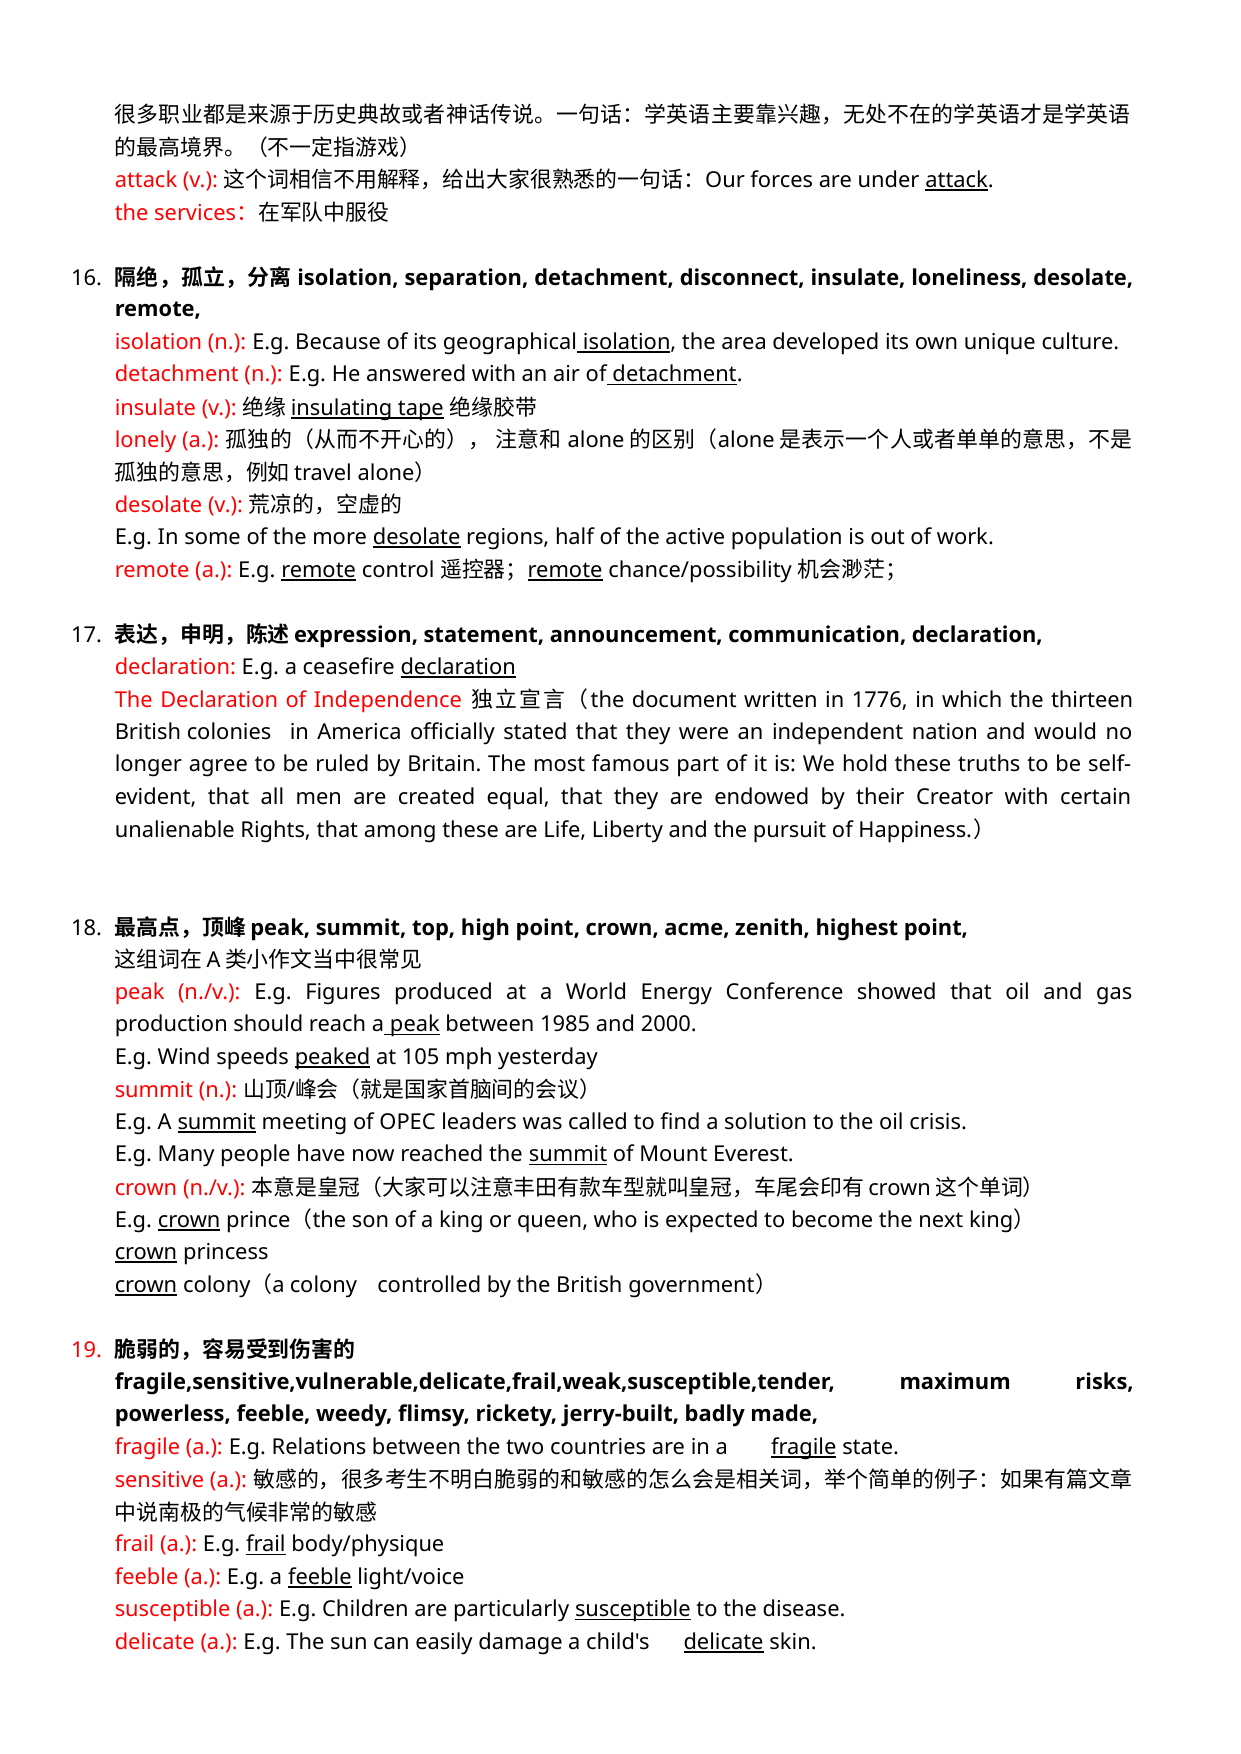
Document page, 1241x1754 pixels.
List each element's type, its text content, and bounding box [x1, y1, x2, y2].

list 最高点，顶峰peak, summit, top, high point, crown, acme, zenith, highest point, 这组词在A类小作文当中很常见 peak (n./v.): E.g. Figures produced at a World Energy Conference showed that oil and gas production should reach a peak between 1985 and 2000. E.g. Wind speeds peaked at 105 mph yesterday summit (n.): 山顶/峰会（就是国家首脑间的会议） E.g. A summit meeting of OPEC leaders was called to find a solution to the oil crisis. E.g. Many people have now reached the summit of Mount Everest. crown (n./v.): 本意是皇冠（大家可以注意丰田有款车型就叫皇冠，车尾会印有crown这个单词） E.g. crown prince（the son of a king or queen, who is expected to become the next king） crown princess crown colony（a colony controlled by the British government） [71, 909, 1134, 1332]
list 隔绝，孤立，分离isolation, separation, detachment, disconnect, insulate, loneliness, desolate, remote, isolation (n.): E.g. Because of its geographical isolation, the area developed its own unique culture. detachment (n.): E.g. He answered with an air of detachment. insulate (v.): 绝缘insulating tape 绝缘胶带 lonely (a.): 孤独的（从而不开心的）， 注意和alone的区别（alone是表示一个人或者单单的意思，不是孤独的意思，例如travel alone） desolate (v.): 荒凉的，空虚的 E.g. In some of the more desolate regions, half of the active population is out of work. remote (a.): E.g. remote control 遥控器；remote chance/possibility 机会渺茫； [71, 259, 1134, 617]
list 脆弱的，容易受到伤害的 [71, 1332, 1134, 1364]
list 表达，申明，陈述expression, statement, announcement, communication, declaration, declaration: E.g. a ceasefire declaration The Declaration of Independence 独立宣言（the document written in 1776, in which the thirteen British colonies in America officially stated that they were an independent nation and would no longer agree to be ruled by Britain. The most famous part of it is: We hold these truths to be self-evident, that all men are created equal, that they are endowed by their Creator with certain unalienable Rights, that among these are Life, Liberty and the pursuit of Happiness.） [71, 617, 1134, 909]
